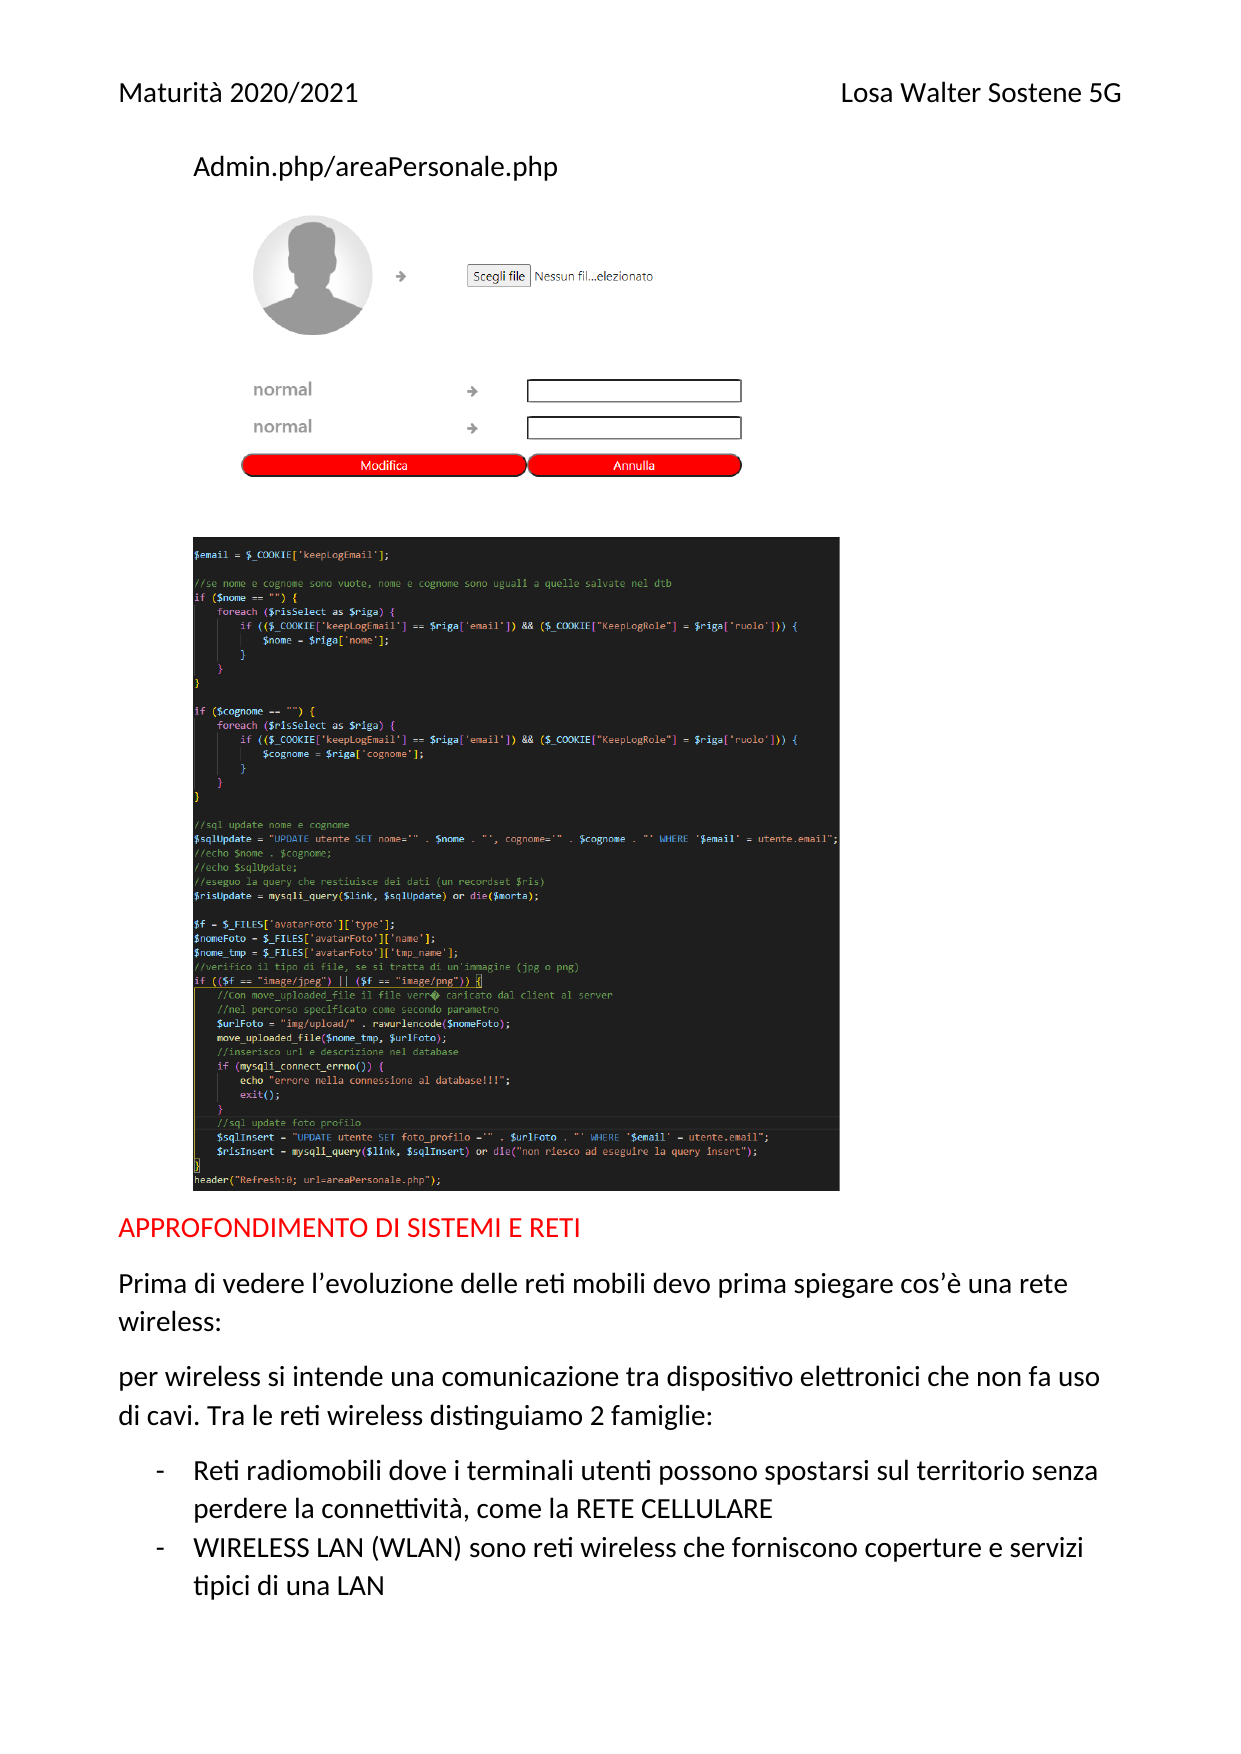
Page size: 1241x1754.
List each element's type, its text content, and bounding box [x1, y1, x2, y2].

picture [193, 537, 840, 1191]
text APPROFONDIMENTO DI SISTEMI E RETI [118, 1209, 1122, 1245]
list WIRELESS LAN (WLAN) sono reti wireless che forniscono coperture e servizi tipici di una LAN [156, 1529, 1122, 1603]
text Prima di vedere l’evoluzione delle reti mobili devo prima spiegare cos’è una rete wireless: [118, 1265, 1122, 1339]
list Reti radiomobili dove i terminali utenti possono spostarsi sul territorio senza perdere la connettività, come la RETE CELLULARE [156, 1452, 1122, 1526]
picture [193, 185, 780, 528]
text per wireless si intende una comunicazione tra dispositivo elettronici che non fa uso di cavi. Tra le reti wireless distinguiamo 2 famiglie: [118, 1358, 1122, 1432]
